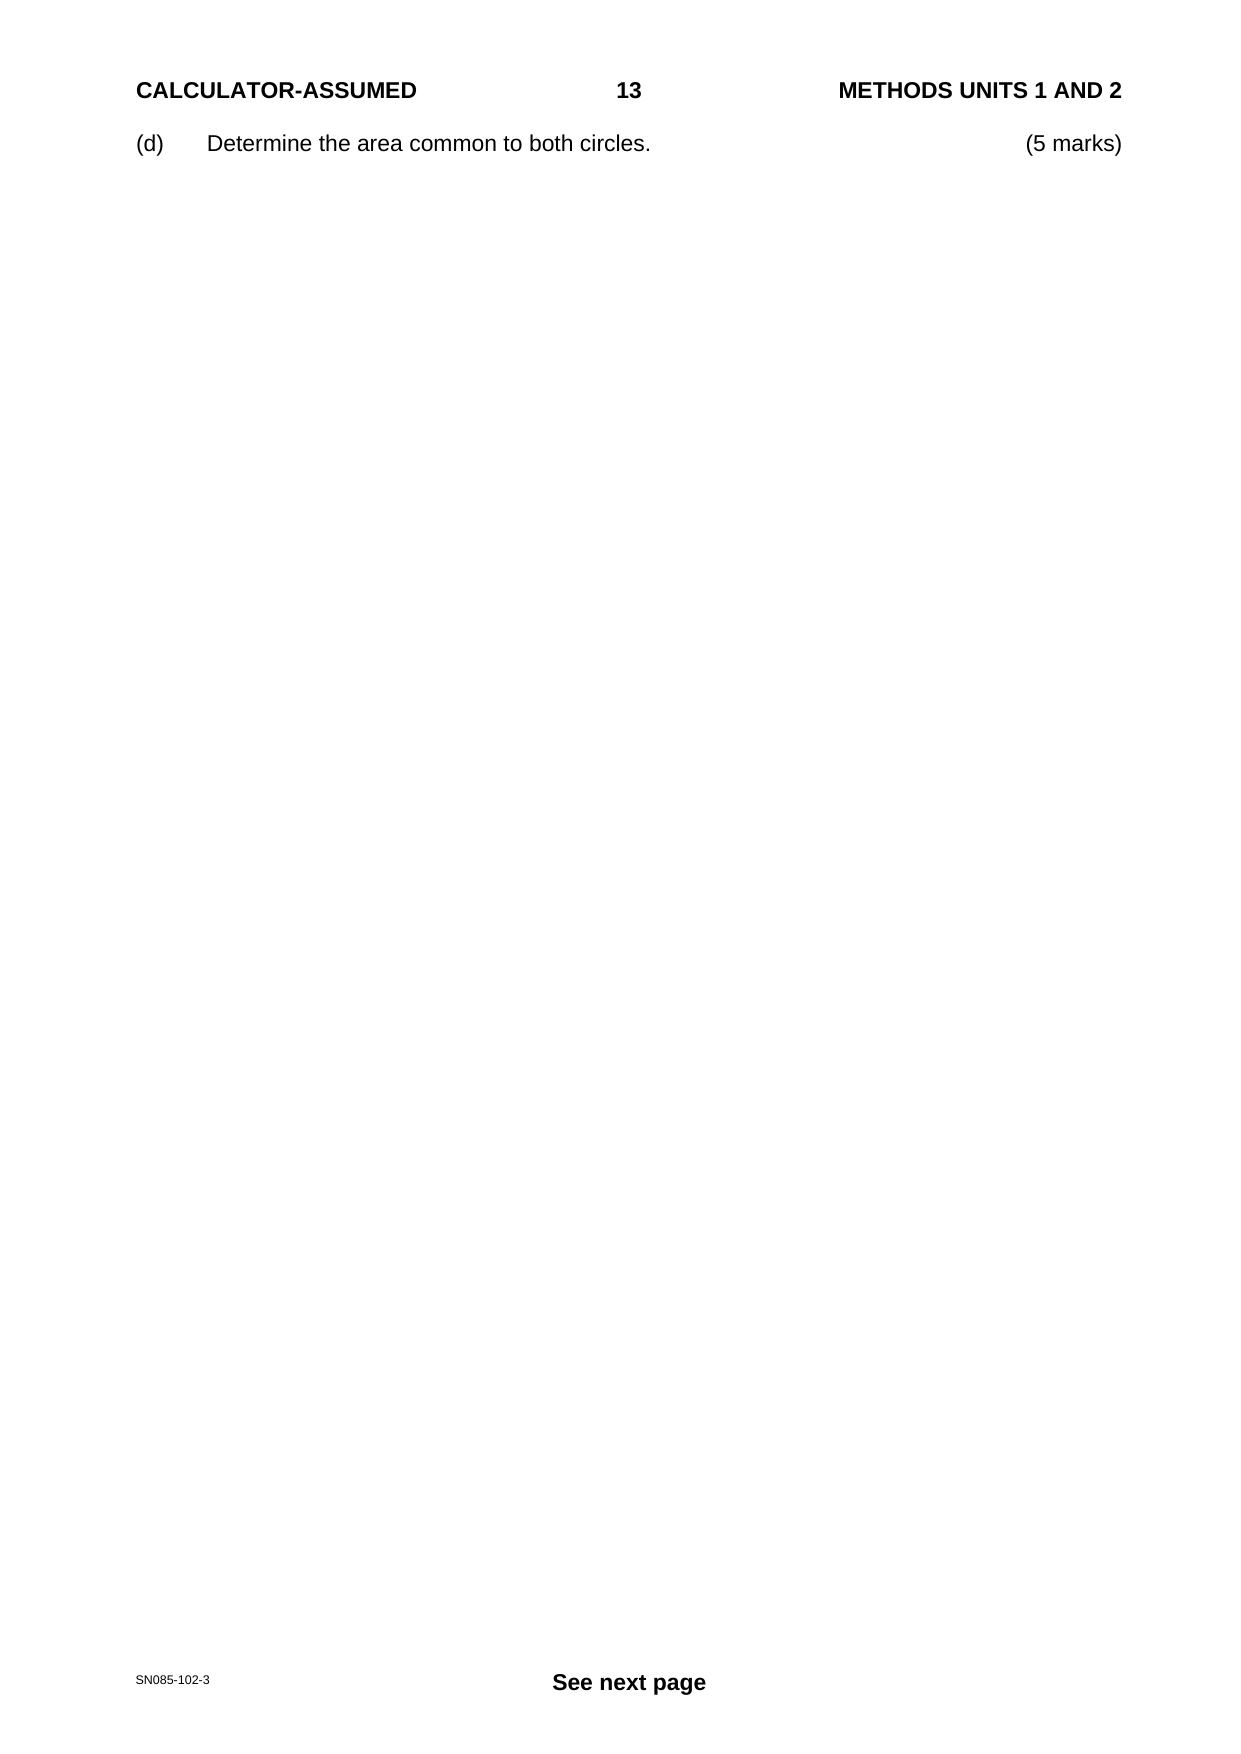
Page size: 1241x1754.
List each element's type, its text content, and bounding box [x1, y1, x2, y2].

text (d) Determine the area common to both circles. (5 marks) [136, 130, 1122, 156]
